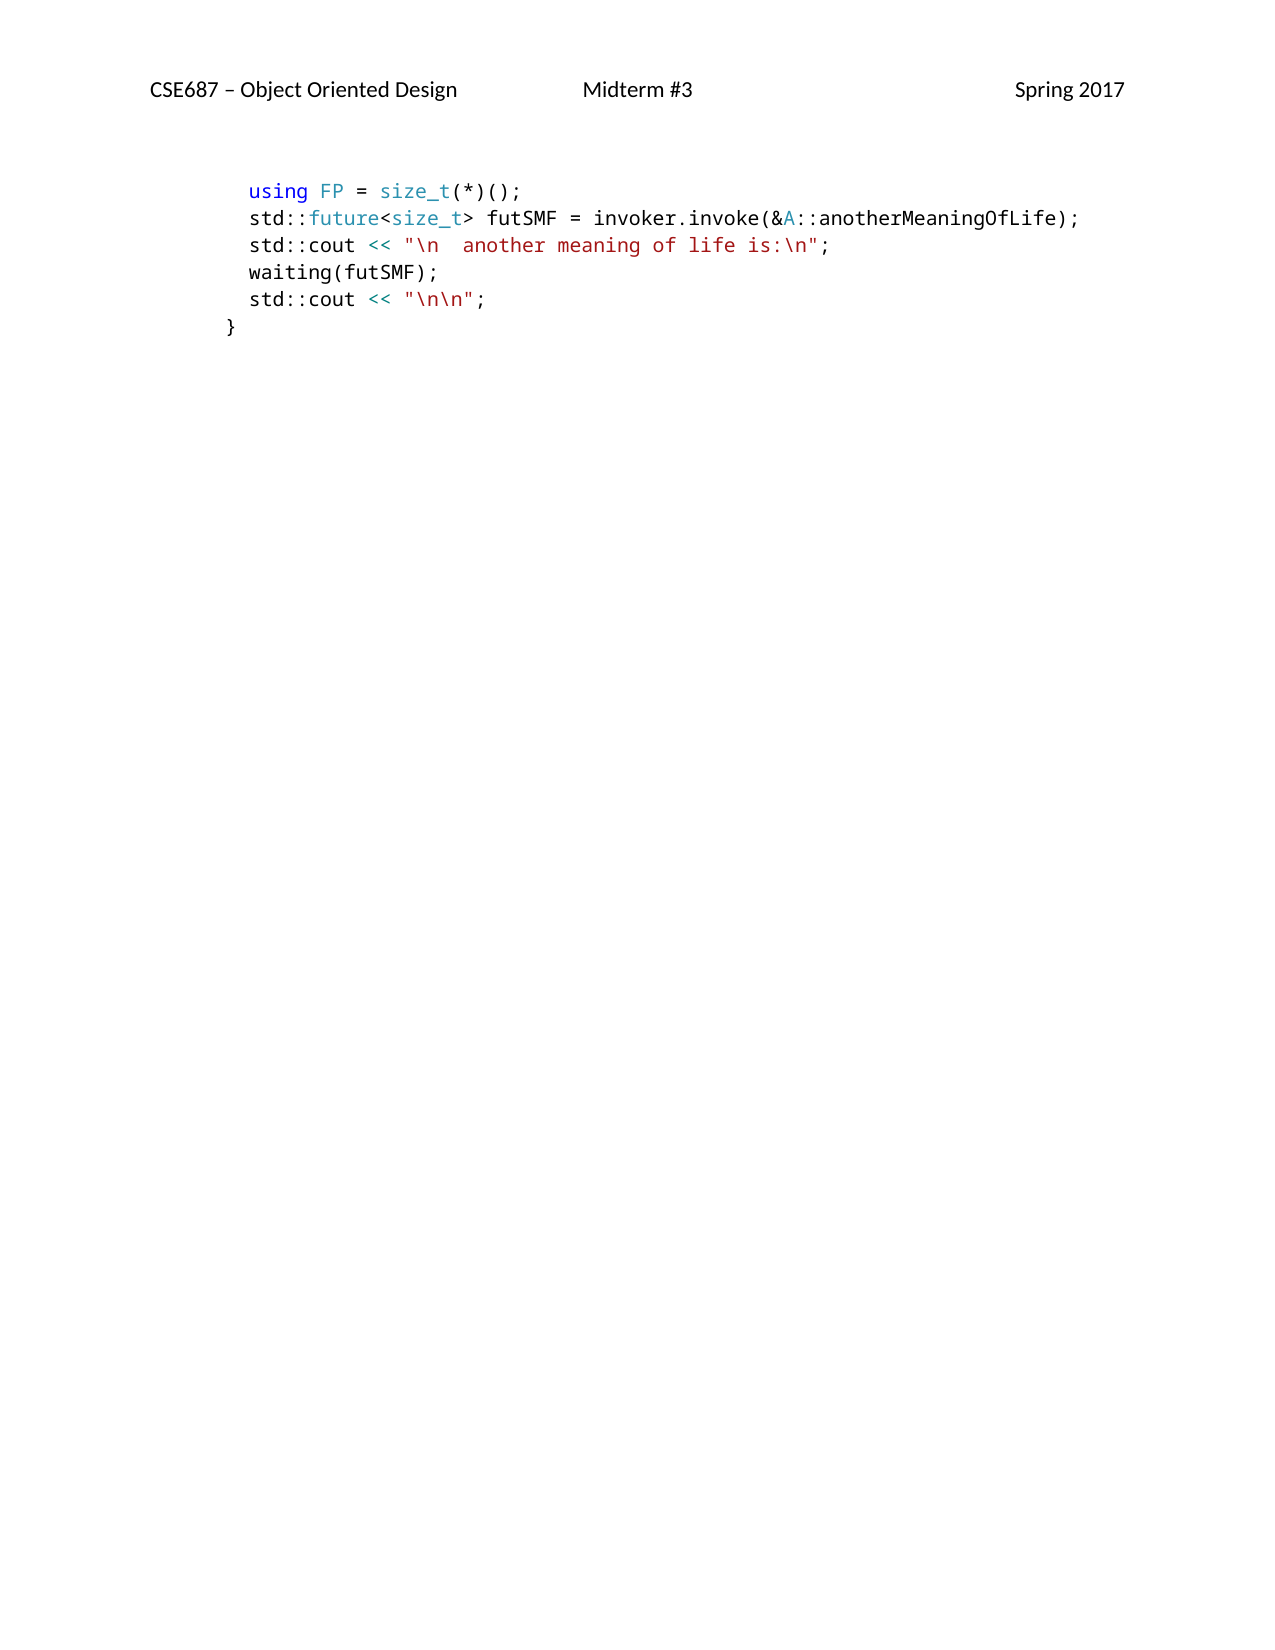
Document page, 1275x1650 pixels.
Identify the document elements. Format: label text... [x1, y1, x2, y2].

text using FP = size_t(*)(); [225, 177, 1125, 204]
text std::cout << "\n another meaning of life is:\n"; [225, 231, 1125, 258]
text } [225, 312, 1125, 339]
text std::cout << "\n\n"; [225, 285, 1125, 312]
text std::future<size_t> futSMF = invoker.invoke(&A::anotherMeaningOfLife); [225, 204, 1125, 231]
text waiting(futSMF); [225, 258, 1125, 285]
